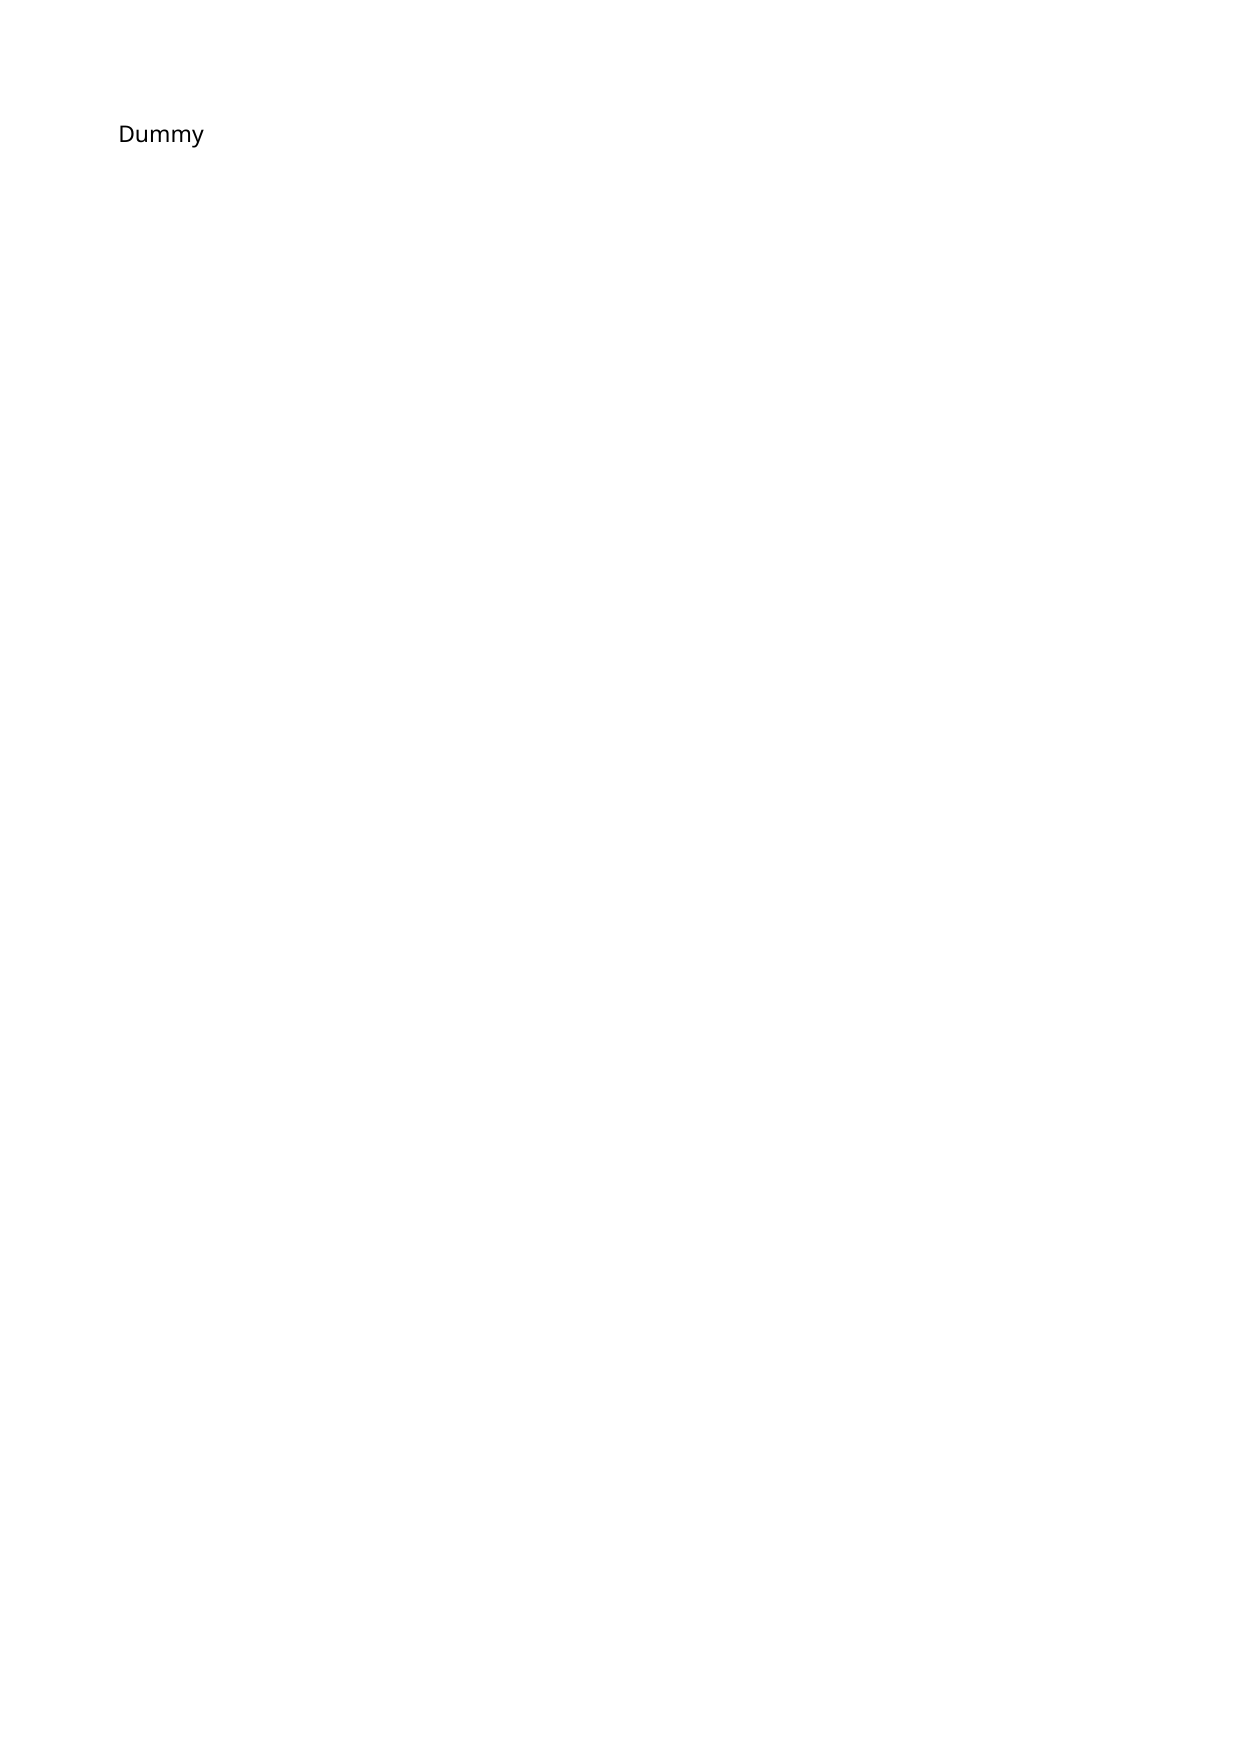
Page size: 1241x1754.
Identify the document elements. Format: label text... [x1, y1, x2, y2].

text Dummy [118, 118, 1122, 149]
